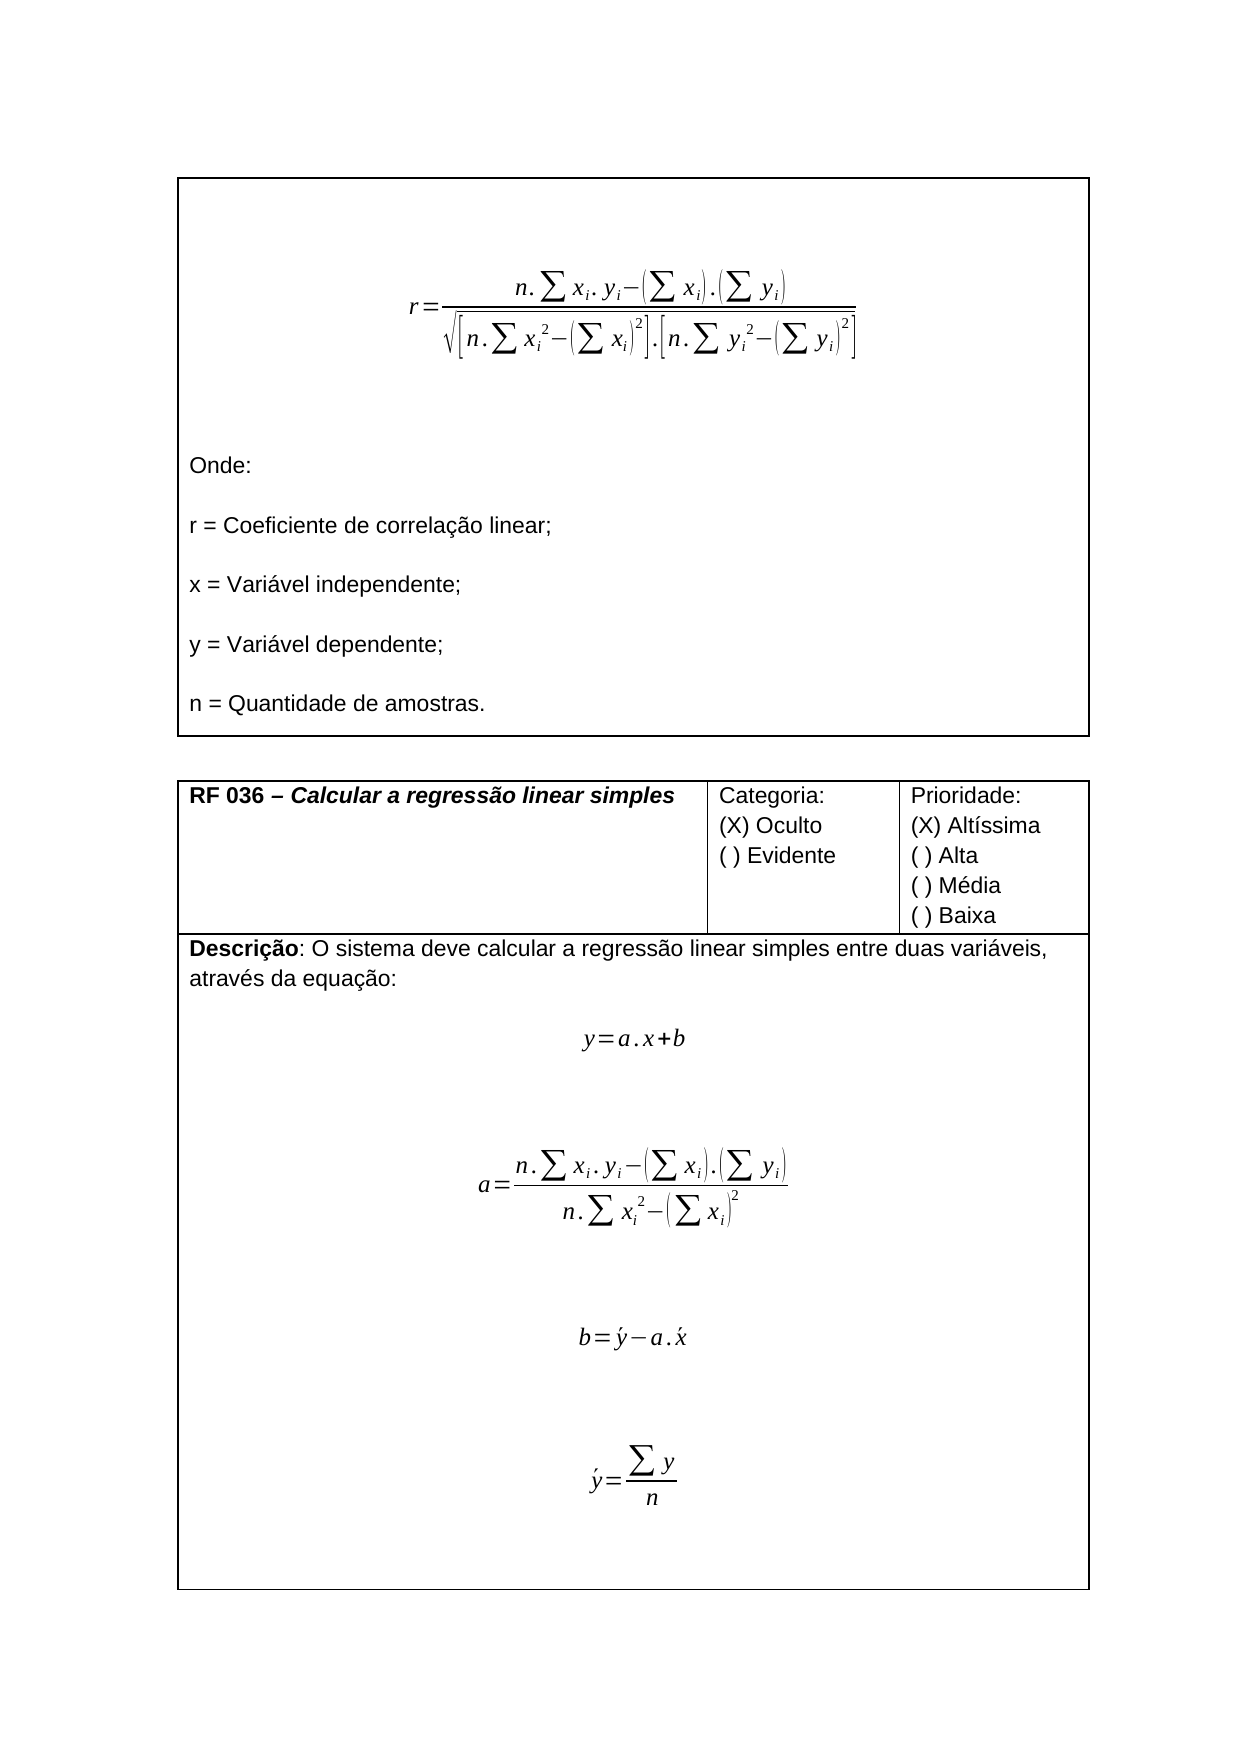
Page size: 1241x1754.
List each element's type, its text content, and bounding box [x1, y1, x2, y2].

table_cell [179, 179, 1088, 735]
table_header RF 036 – Calcular a regressão linear simples [179, 782, 707, 933]
table_header Prioridade: (X) Altíssima ( ) Alta ( ) Média ( ) Baixa [900, 782, 1088, 933]
table_header Categoria: (X) Oculto ( ) Evidente [708, 782, 899, 933]
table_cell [179, 935, 1088, 1588]
